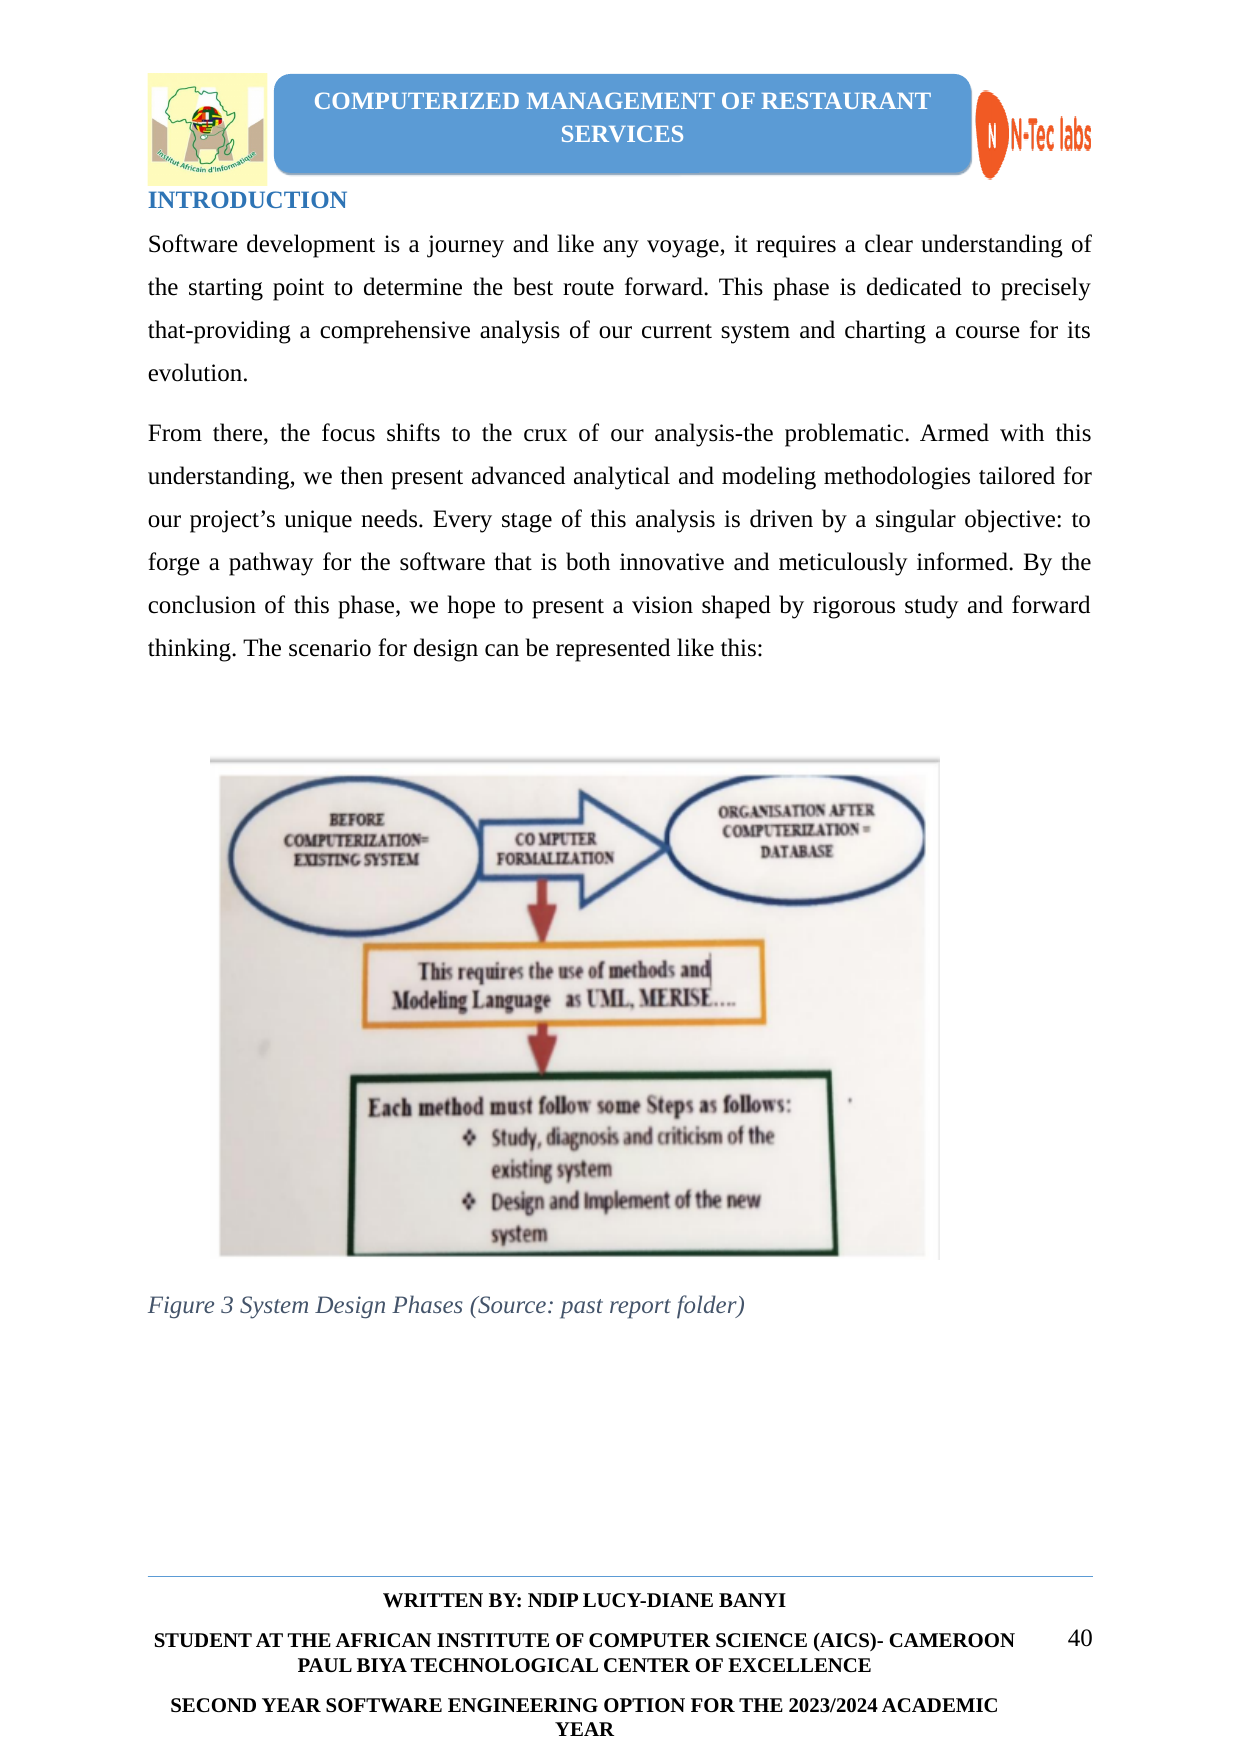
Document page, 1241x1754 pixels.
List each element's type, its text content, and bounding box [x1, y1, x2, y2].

picture [147, 73, 268, 186]
subtitle INTRODUCTION [148, 186, 1093, 214]
text From there, the focus shifts to the crux of our analysis-the problematic. Armed with this understanding, we then present advanced analytical and modeling methodologies tailored for our project’s unique needs. Every stage of this analysis is driven by a singular objective: to forge a pathway for the software that is both innovative and meticulously informed. By the conclusion of this phase, we hope to present a vision shaped by rigorous study and forward thinking. The scenario for design can be represented like this: [148, 418, 1093, 662]
picture [971, 85, 1093, 186]
text Software development is a journey and like any voyage, it requires a clear understanding of the starting point to determine the best route forward. This phase is dedicated to precisely that-providing a comprehensive analysis of our current system and charting a course for its evolution. [148, 229, 1093, 387]
picture [210, 753, 940, 1260]
